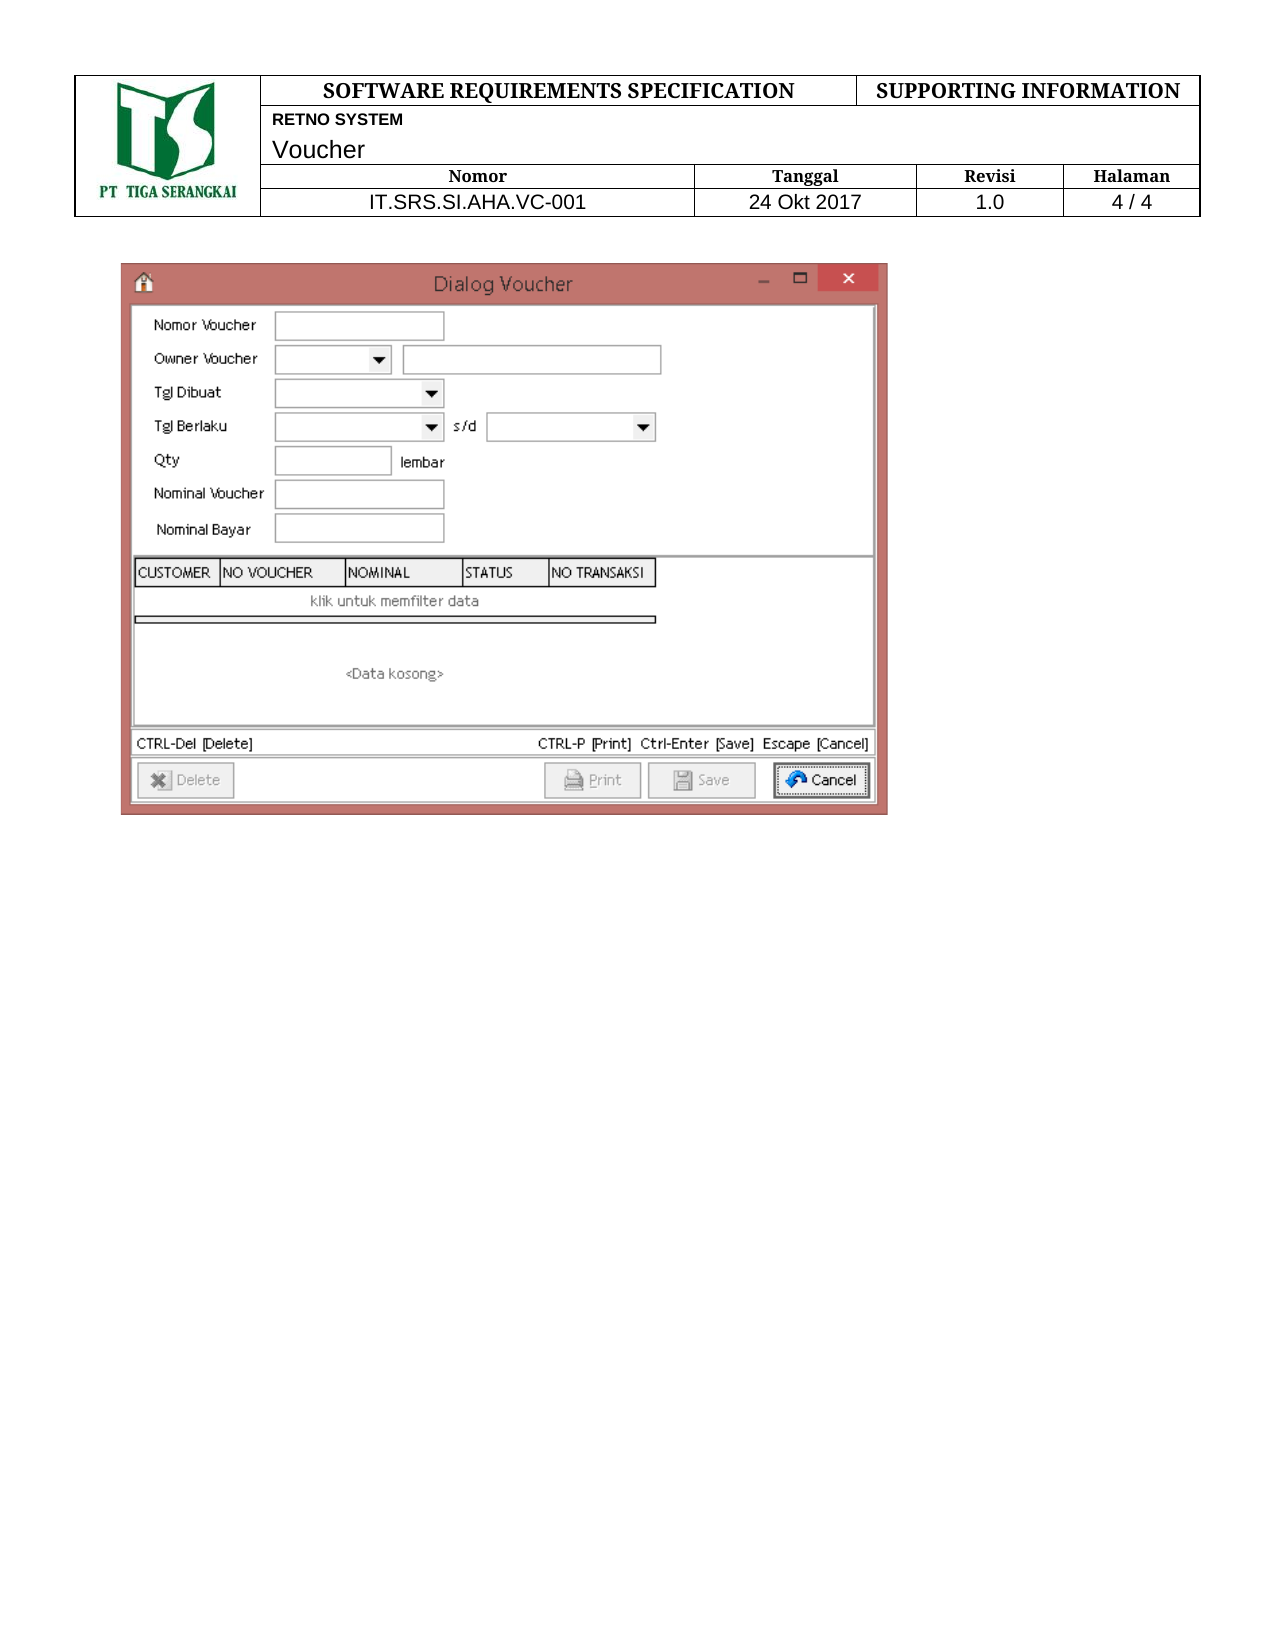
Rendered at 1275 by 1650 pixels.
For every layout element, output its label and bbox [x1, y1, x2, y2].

picture [120, 263, 888, 815]
picture [96, 79, 239, 200]
